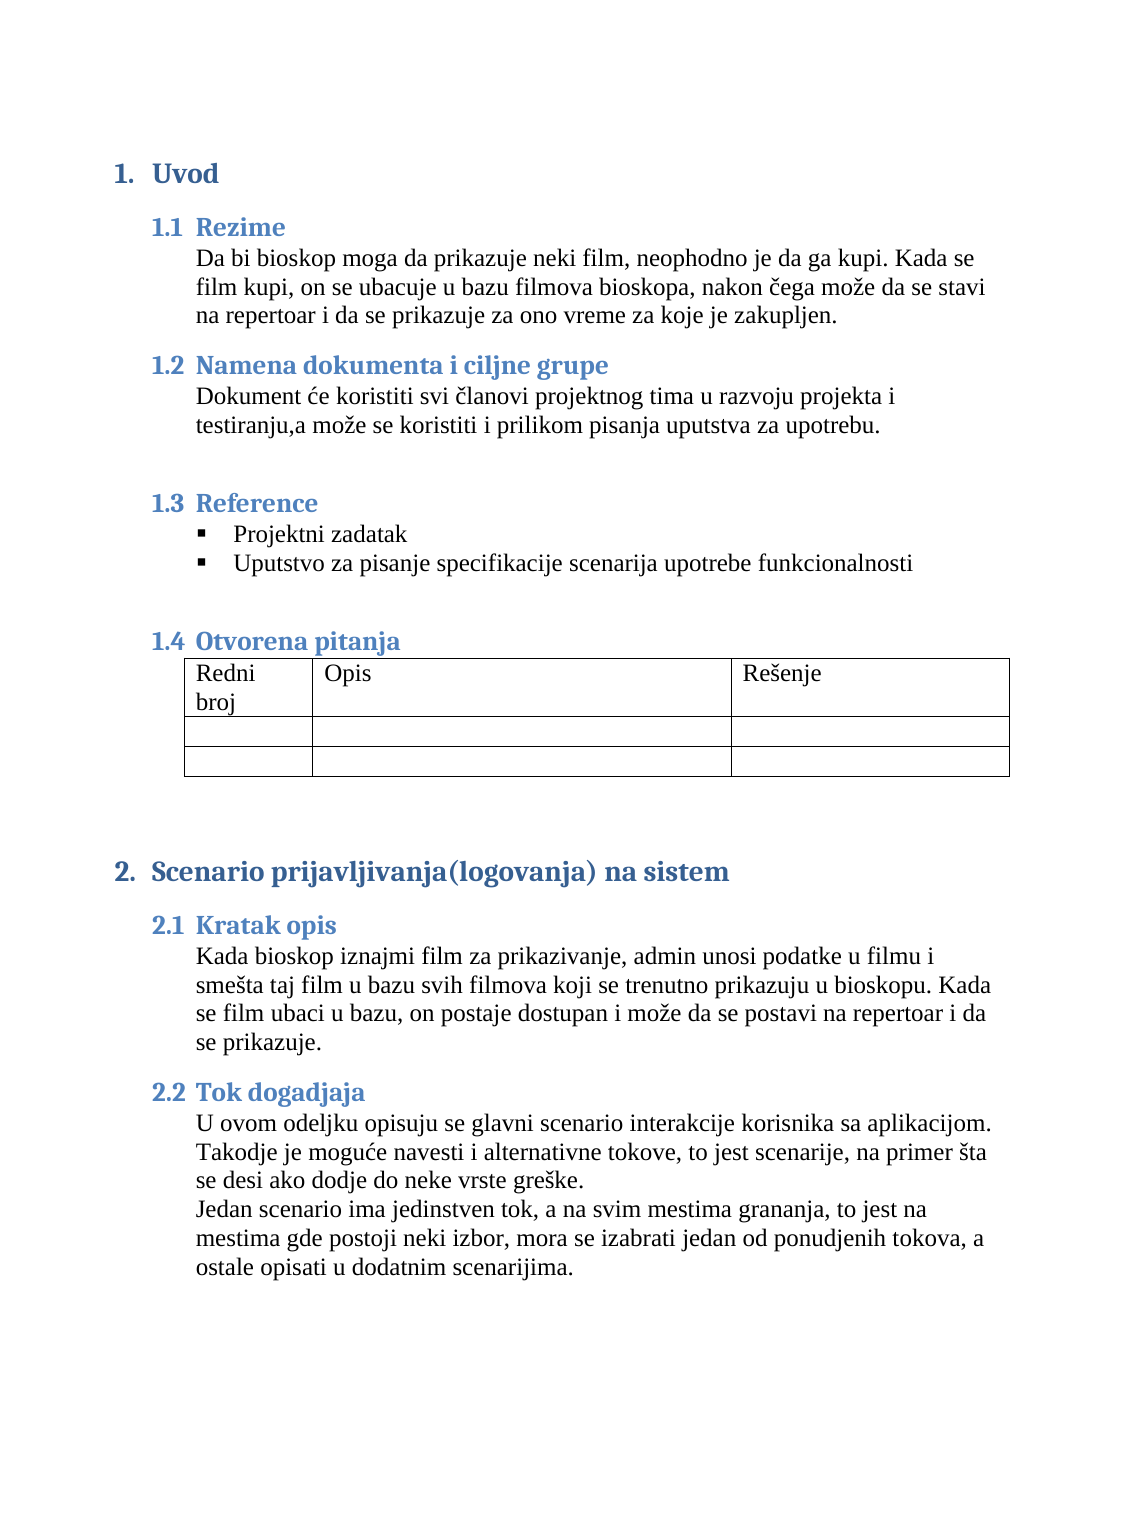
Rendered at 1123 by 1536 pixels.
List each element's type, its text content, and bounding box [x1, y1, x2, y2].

subtitle Tok dogadjaja [152, 1077, 998, 1108]
subtitle Uvod [114, 157, 998, 191]
table_cell [185, 747, 312, 776]
table_cell [313, 747, 731, 776]
table_header Opis [313, 659, 731, 716]
table_cell [313, 717, 731, 746]
list U ovom odeljku opisuju se glavni scenario interakcije korisnika sa aplikacijom. [196, 1108, 998, 1137]
list Takodje je moguće navesti i alternativne tokove, to jest scenarije, na primer šta se desi ako dodje do neke vrste greške. [196, 1137, 998, 1194]
subtitle Scenario prijavljivanja(logovanja) na sistem [114, 855, 998, 889]
table_header Rešenje [732, 659, 1009, 716]
table_cell [732, 747, 1009, 776]
subtitle Reference [152, 488, 998, 519]
list Dokument će koristiti svi članovi projektnog tima u razvoju projekta i testiranju,a može se koristiti i prilikom pisanja uputstva za upotrebu. [196, 381, 998, 438]
text Da bi bioskop moga da prikazuje neki film, neophodno je da ga kupi. Kada se film kupi, on se ubacuje u bazu filmova bioskopa, nakon čega može da se stavi na repertoar i da se prikazuje za ono vreme za koje je zakupljen. [196, 243, 998, 329]
subtitle Otvorena pitanja [152, 626, 998, 657]
list Jedan scenario ima jedinstven tok, a na svim mestima grananja, to jest na mestima gde postoji neki izbor, mora se izabrati jedan od ponudjenih tokova, a ostale opisati u dodatnim scenarijima. [196, 1194, 998, 1280]
list Projektni zadatak [196, 519, 998, 548]
subtitle Rezime [152, 212, 998, 243]
subtitle Kratak opis [152, 910, 998, 941]
text Kada bioskop iznajmi film za prikazivanje, admin unosi podatke u filmu i smešta taj film u bazu svih filmova koji se trenutno prikazuju u bioskopu. Kada se film ubaci u bazu, on postaje dostupan i može da se postavi na repertoar i da se prikazuje. [196, 941, 998, 1056]
table_cell [732, 717, 1009, 746]
list Uputstvo za pisanje specifikacije scenarija upotrebe funkcionalnosti [196, 548, 998, 577]
subtitle Namena dokumenta i ciljne grupe [152, 350, 998, 381]
table_cell [185, 717, 312, 746]
table_header Redni broj [185, 659, 312, 716]
